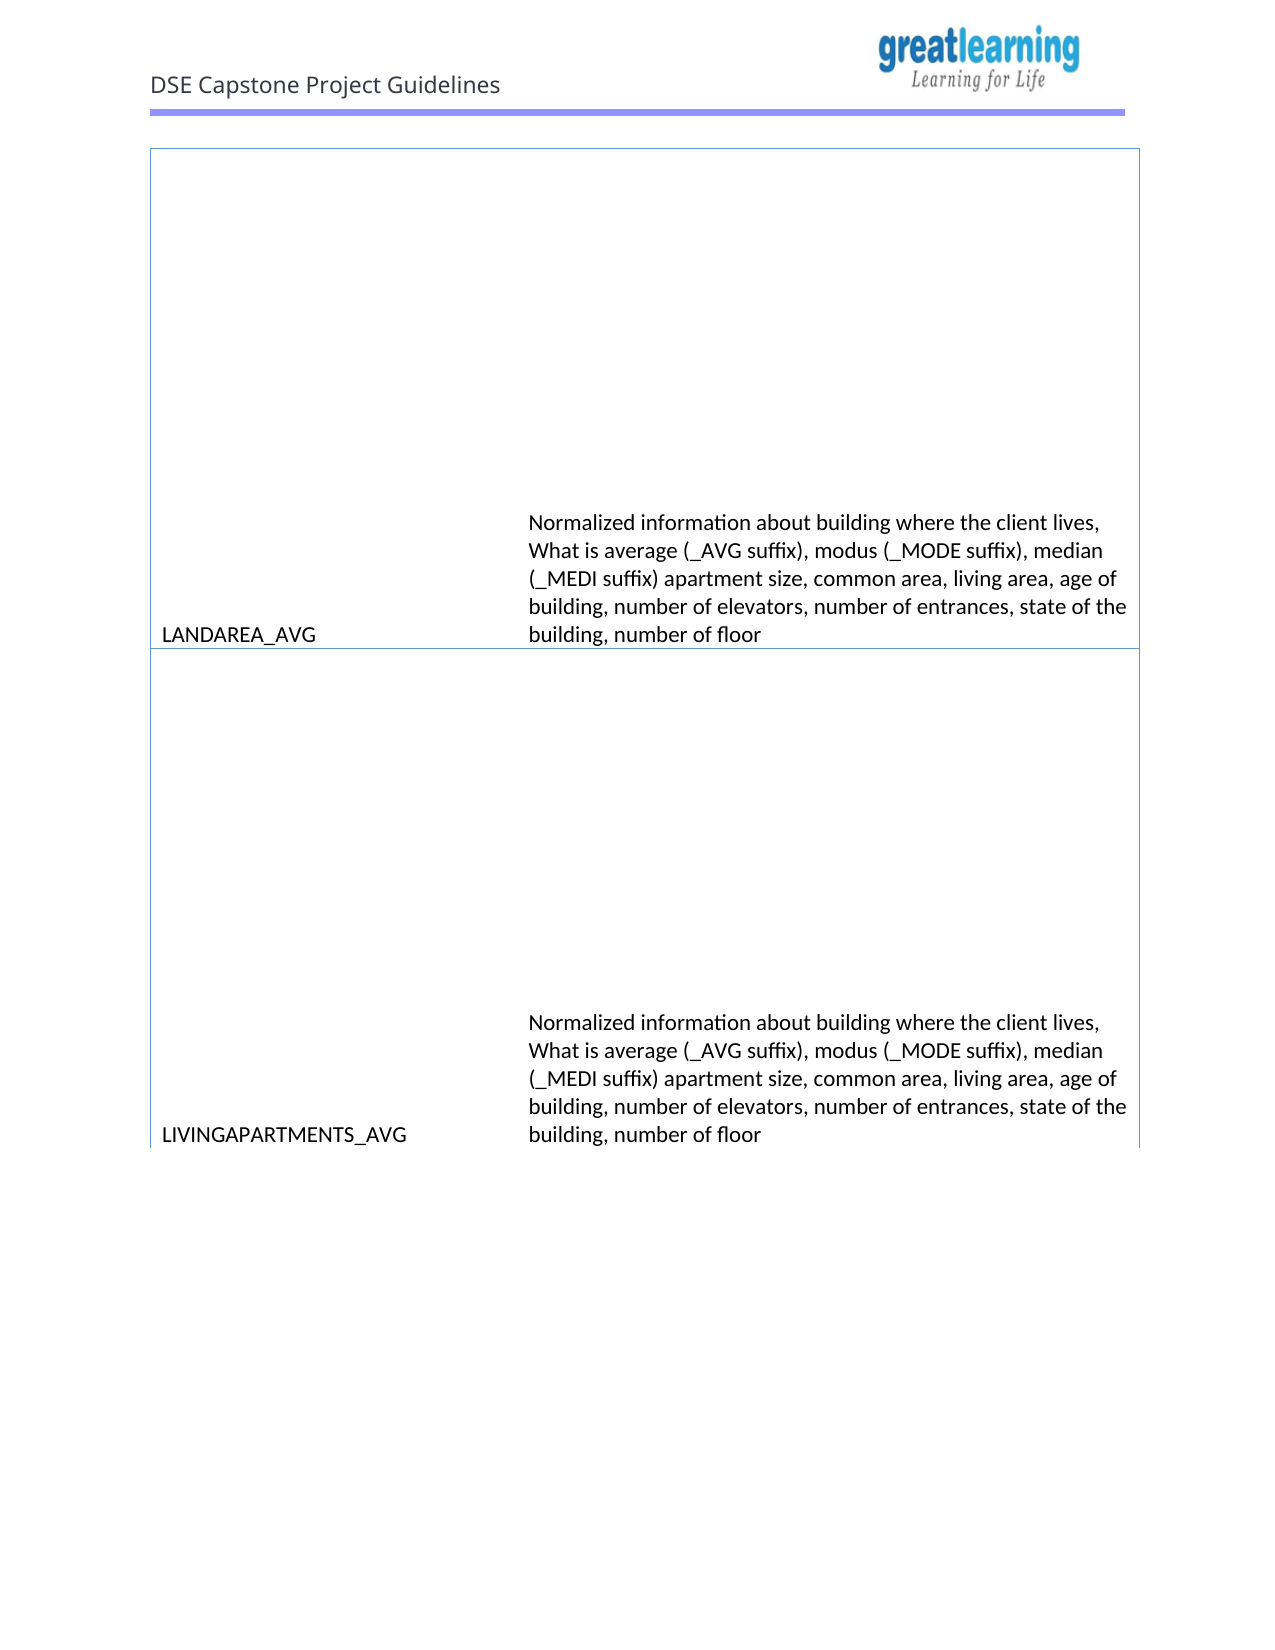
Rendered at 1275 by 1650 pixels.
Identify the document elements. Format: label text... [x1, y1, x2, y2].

table_cell Normalized information about building where the client lives, What is average (_AVG suffix), modus (_MODE suffix), median (_MEDI suffix) apartment size, common area, living area, age of building, number of elevators, number of entrances, state of the building, number of floor [517, 149, 1139, 648]
table_cell Normalized information about building where the client lives, What is average (_AVG suffix), modus (_MODE suffix), median (_MEDI suffix) apartment size, common area, living area, age of building, number of elevators, number of entrances, state of the building, number of floor [517, 649, 1139, 1148]
picture [875, 20, 1082, 94]
picture [150, 109, 1125, 116]
table_cell LANDAREA_AVG [151, 149, 517, 648]
table_cell LIVINGAPARTMENTS_AVG [151, 649, 517, 1148]
